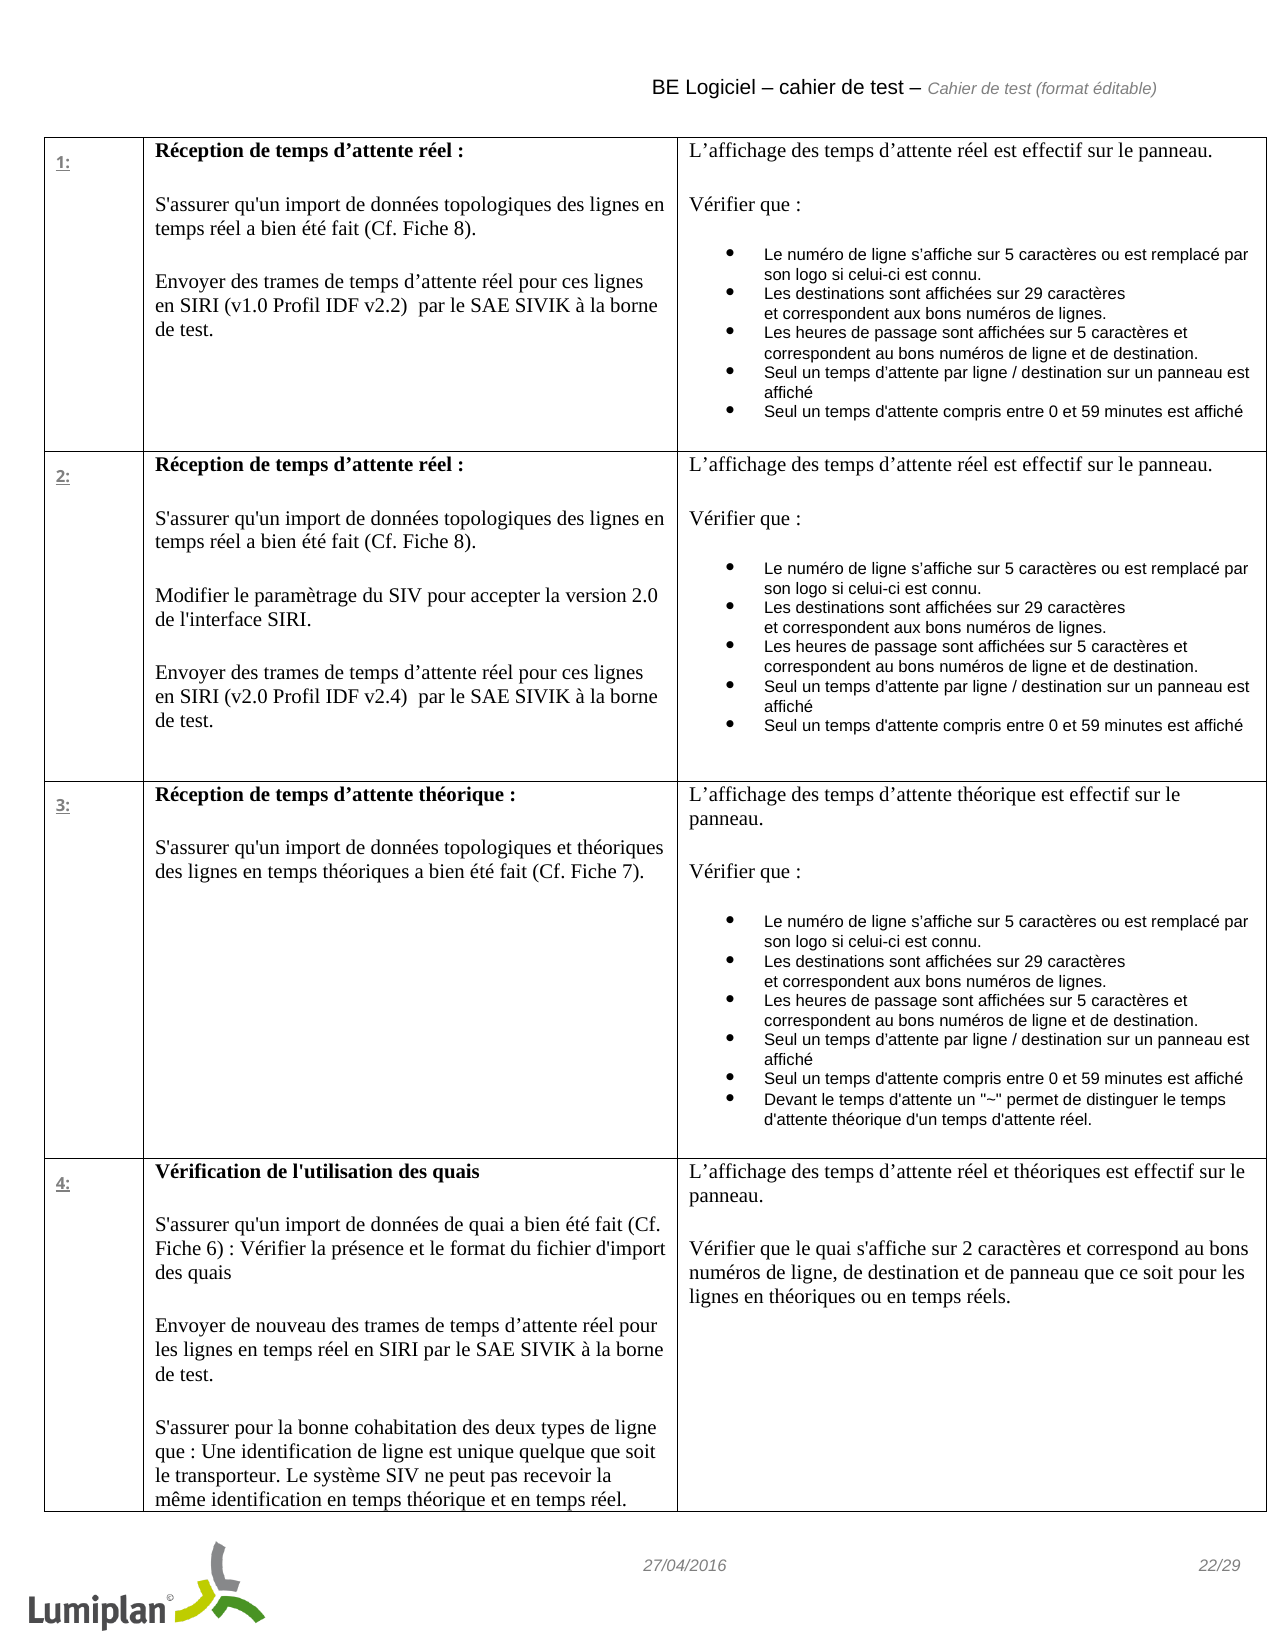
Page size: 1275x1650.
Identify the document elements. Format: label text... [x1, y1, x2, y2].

table_cell 2: [45, 452, 143, 781]
table_cell 3: [45, 782, 143, 1158]
table_cell 4: [45, 1159, 143, 1511]
table_cell Réception de temps d’attente théorique : S'assurer qu'un import de données topologiques et théoriques des lignes en temps théoriques a bien été fait (Cf. Fiche 7). [144, 782, 677, 1158]
table_header Réception de temps d’attente réel : S'assurer qu'un import de données topologiques des lignes en temps réel a bien été fait (Cf. Fiche 8). Envoyer des trames de temps d’attente réel pour ces lignes en SIRI (v1.0 Profil IDF v2.2) par le SAE SIVIK à la borne de test. [144, 138, 677, 451]
table_cell Vérification de l'utilisation des quais S'assurer qu'un import de données de quai a bien été fait (Cf. Fiche 6) : Vérifier la présence et le format du fichier d'import des quais Envoyer de nouveau des trames de temps d’attente réel pour les lignes en temps réel en SIRI par le SAE SIVIK à la borne de test. S'assurer pour la bonne cohabitation des deux types de ligne que : Une identification de ligne est unique quelque que soit le transporteur. Le système SIV ne peut pas recevoir la même identification en temps théorique et en temps réel. [144, 1159, 677, 1511]
table_cell Réception de temps d’attente réel : S'assurer qu'un import de données topologiques des lignes en temps réel a bien été fait (Cf. Fiche 8). Modifier le paramètrage du SIV pour accepter la version 2.0 de l'interface SIRI. Envoyer des trames de temps d’attente réel pour ces lignes en SIRI (v2.0 Profil IDF v2.4) par le SAE SIVIK à la borne de test. [144, 452, 677, 781]
table_cell L’affichage des temps d’attente réel et théoriques est effectif sur le panneau. Vérifier que le quai s'affiche sur 2 caractères et correspond au bons numéros de ligne, de destination et de panneau que ce soit pour les lignes en théoriques ou en temps réels. [678, 1159, 1266, 1511]
picture [20, 1534, 272, 1635]
table_header 1: [45, 138, 143, 451]
table_header L’affichage des temps d’attente réel est effectif sur le panneau. Vérifier que : Le numéro de ligne s’affiche sur 5 caractères ou est remplacé par son logo si celui-ci est connu. Les destinations sont affichées sur 29 caractères et correspondent aux bons numéros de lignes. Les heures de passage sont affichées sur 5 caractères et correspondent au bons numéros de ligne et de destination. Seul un temps d’attente par ligne / destination sur un panneau est affiché Seul un temps d'attente compris entre 0 et 59 minutes est affiché [678, 138, 1266, 451]
table_cell L’affichage des temps d’attente théorique est effectif sur le panneau. Vérifier que : Le numéro de ligne s’affiche sur 5 caractères ou est remplacé par son logo si celui-ci est connu. Les destinations sont affichées sur 29 caractères et correspondent aux bons numéros de lignes. Les heures de passage sont affichées sur 5 caractères et correspondent au bons numéros de ligne et de destination. Seul un temps d’attente par ligne / destination sur un panneau est affiché Seul un temps d'attente compris entre 0 et 59 minutes est affiché Devant le temps d'attente un "~" permet de distinguer le temps d'attente théorique d'un temps d'attente réel. [678, 782, 1266, 1158]
table_cell L’affichage des temps d’attente réel est effectif sur le panneau. Vérifier que : Le numéro de ligne s’affiche sur 5 caractères ou est remplacé par son logo si celui-ci est connu. Les destinations sont affichées sur 29 caractères et correspondent aux bons numéros de lignes. Les heures de passage sont affichées sur 5 caractères et correspondent au bons numéros de ligne et de destination. Seul un temps d’attente par ligne / destination sur un panneau est affiché Seul un temps d'attente compris entre 0 et 59 minutes est affiché [678, 452, 1266, 781]
